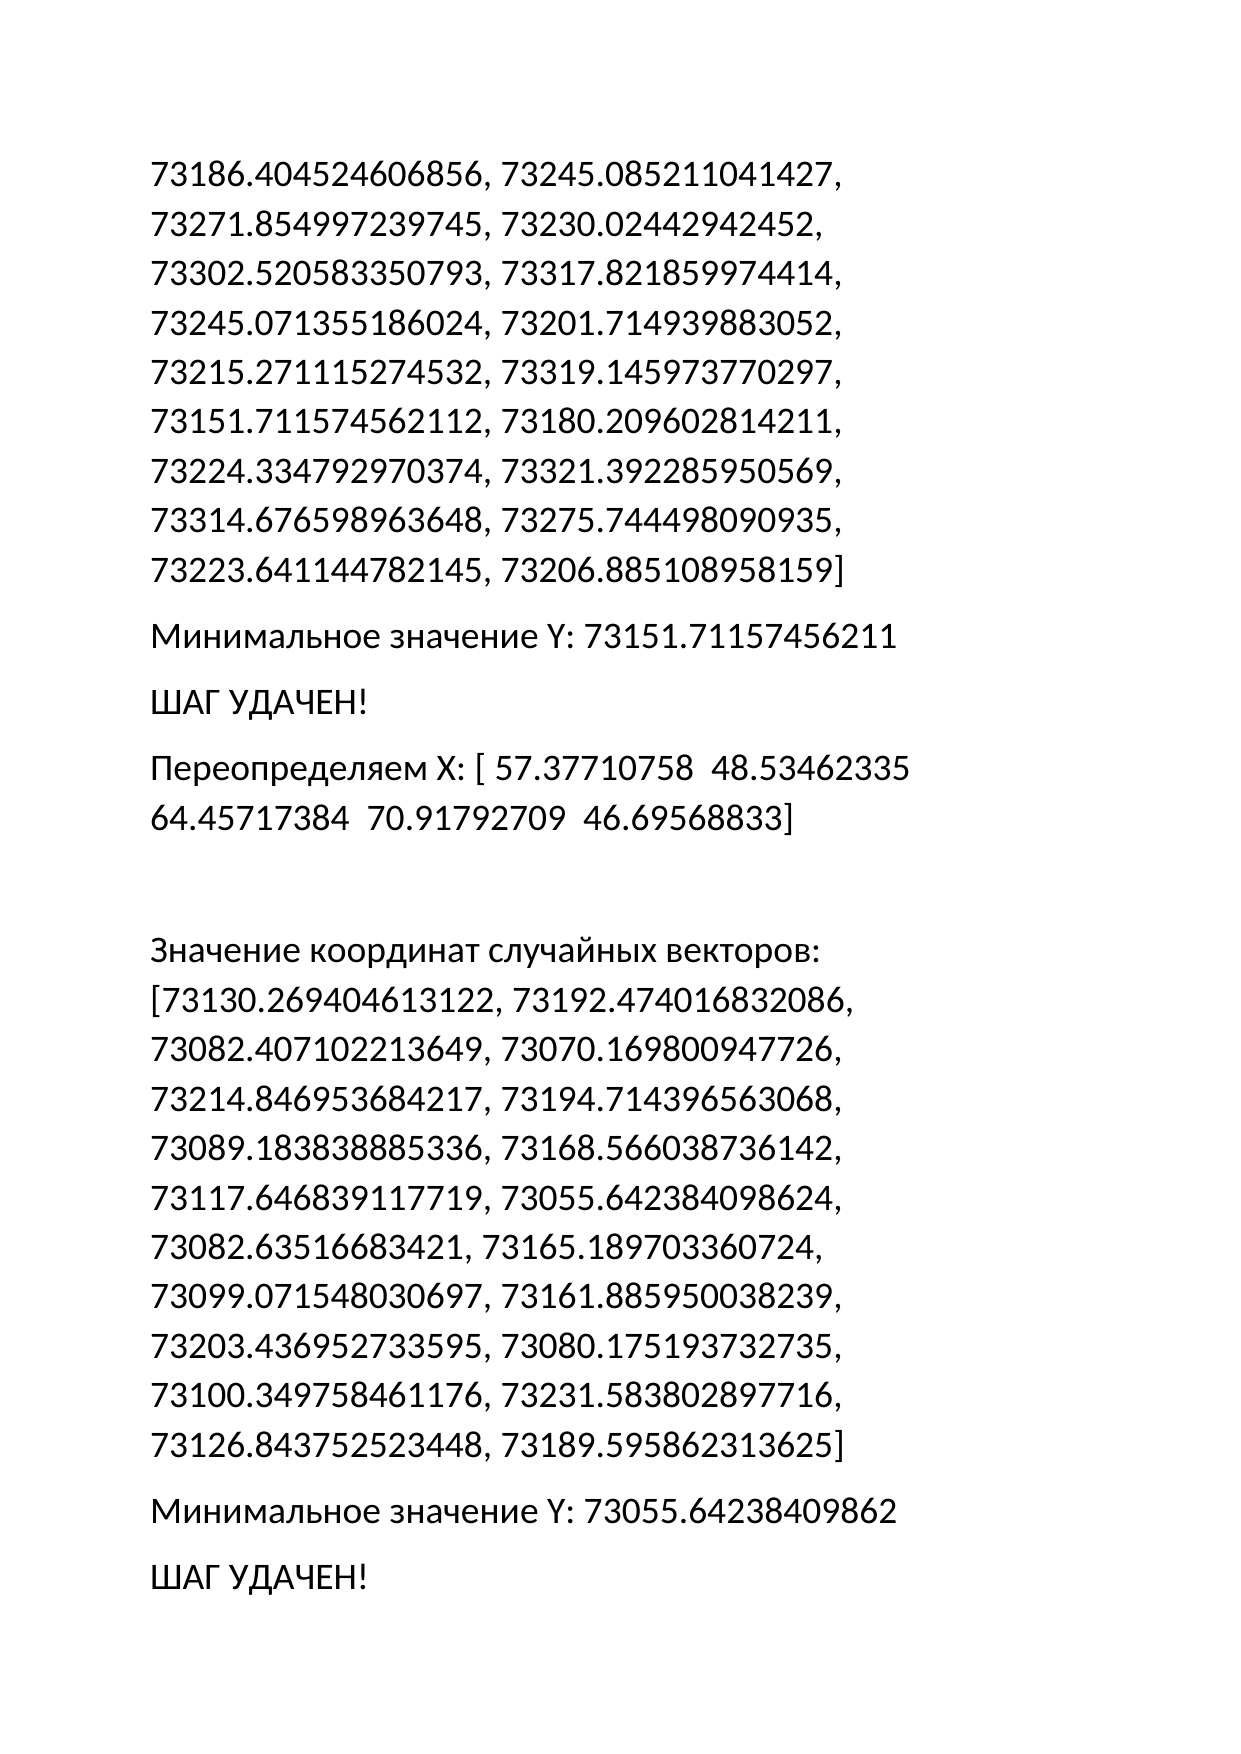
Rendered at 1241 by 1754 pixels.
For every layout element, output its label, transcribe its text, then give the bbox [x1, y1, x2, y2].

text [150, 150, 1090, 592]
text Значение координат случайных векторов: [73130.269404613122, 73192.474016832086, 73082.407102213649, 73070.169800947726, 73214.846953684217, 73194.714396563068, 73089.183838885336, 73168.566038736142, 73117.646839117719, 73055.642384098624, 73082.63516683421, 73165.189703360724, 73099.071548030697, 73161.885950038239, 73203.436952733595, 73080.175193732735, 73100.349758461176, 73231.583802897716, 73126.843752523448, 73189.595862313625] [150, 926, 1090, 1467]
text ШАГ УДАЧЕН! [150, 678, 1090, 724]
text ШАГ УДАЧЕН! [150, 1553, 1090, 1599]
text Минимальное значение Y: 73151.71157456211 [150, 612, 1090, 658]
text Переопределяем X: [ 57.37710758 48.53462335 64.45717384 70.91792709 46.69568833] [150, 744, 1090, 839]
text Минимальное значение Y: 73055.64238409862 [150, 1487, 1090, 1533]
